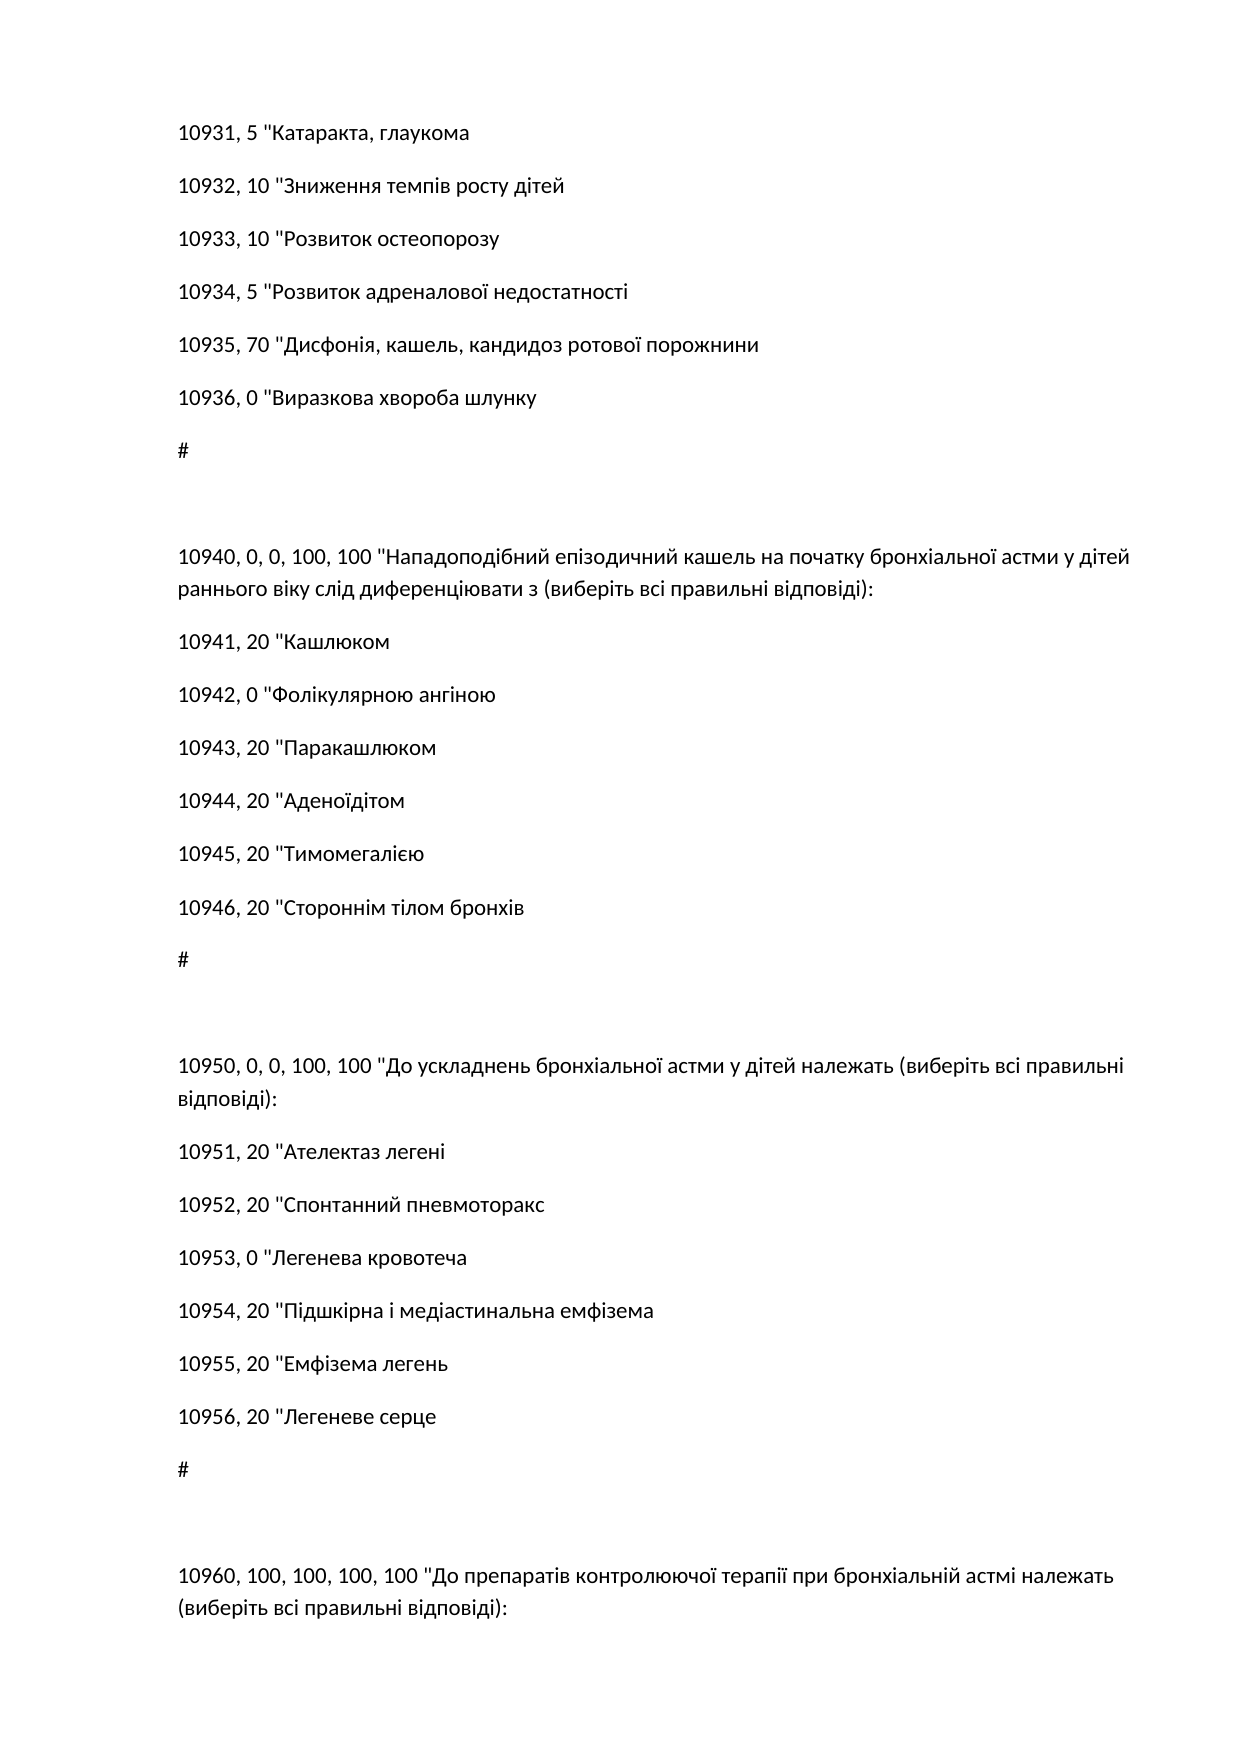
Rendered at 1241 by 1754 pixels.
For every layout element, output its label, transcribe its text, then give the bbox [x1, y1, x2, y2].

text 10932, 10 "Зниження темпів росту дітей [177, 171, 1152, 199]
text 10952, 20 "Спонтанний пневмоторакс [177, 1190, 1152, 1218]
text 10956, 20 "Легеневе серце [177, 1402, 1152, 1430]
text 10936, 0 "Виразкова хвороба шлунку [177, 383, 1152, 411]
text 10950, 0, 0, 100, 100 "До ускладнень бронхіальної астми у дітей належать (виберіть всі правильні відповіді): [177, 1052, 1152, 1112]
text 10941, 20 "Кашлюком [177, 627, 1152, 656]
text 10934, 5 "Розвиток адреналової недостатності [177, 277, 1152, 305]
text 10954, 20 "Підшкірна і медіастинальна емфізема [177, 1296, 1152, 1324]
text 10960, 100, 100, 100, 100 "До препаратів контролюючої терапії при бронхіальній астмі належать (виберіть всі правильні відповіді): [177, 1561, 1152, 1621]
text # [177, 946, 1152, 974]
text 10951, 20 "Ателектаз легені [177, 1137, 1152, 1165]
text 10945, 20 "Тимомегалією [177, 839, 1152, 868]
text 10940, 0, 0, 100, 100 "Нападоподібний епізодичний кашель на початку бронхіальної астми у дітей раннього віку слід диференціювати з (виберіть всі правильні відповіді): [177, 542, 1152, 602]
text # [177, 1455, 1152, 1483]
text 10931, 5 "Катаракта, глаукома [177, 118, 1152, 146]
text 10933, 10 "Розвиток остеопорозу [177, 224, 1152, 252]
text 10943, 20 "Паракашлюком [177, 733, 1152, 762]
text 10944, 20 "Аденоїдітом [177, 787, 1152, 814]
text 10935, 70 "Дисфонія, кашель, кандидоз ротової порожнини [177, 330, 1152, 358]
text 10942, 0 "Фолікулярною ангіною [177, 681, 1152, 708]
text 10955, 20 "Емфізема легень [177, 1349, 1152, 1377]
text # [177, 436, 1152, 464]
text 10946, 20 "Стороннім тілом бронхів [177, 893, 1152, 921]
text 10953, 0 "Легенева кровотеча [177, 1243, 1152, 1271]
